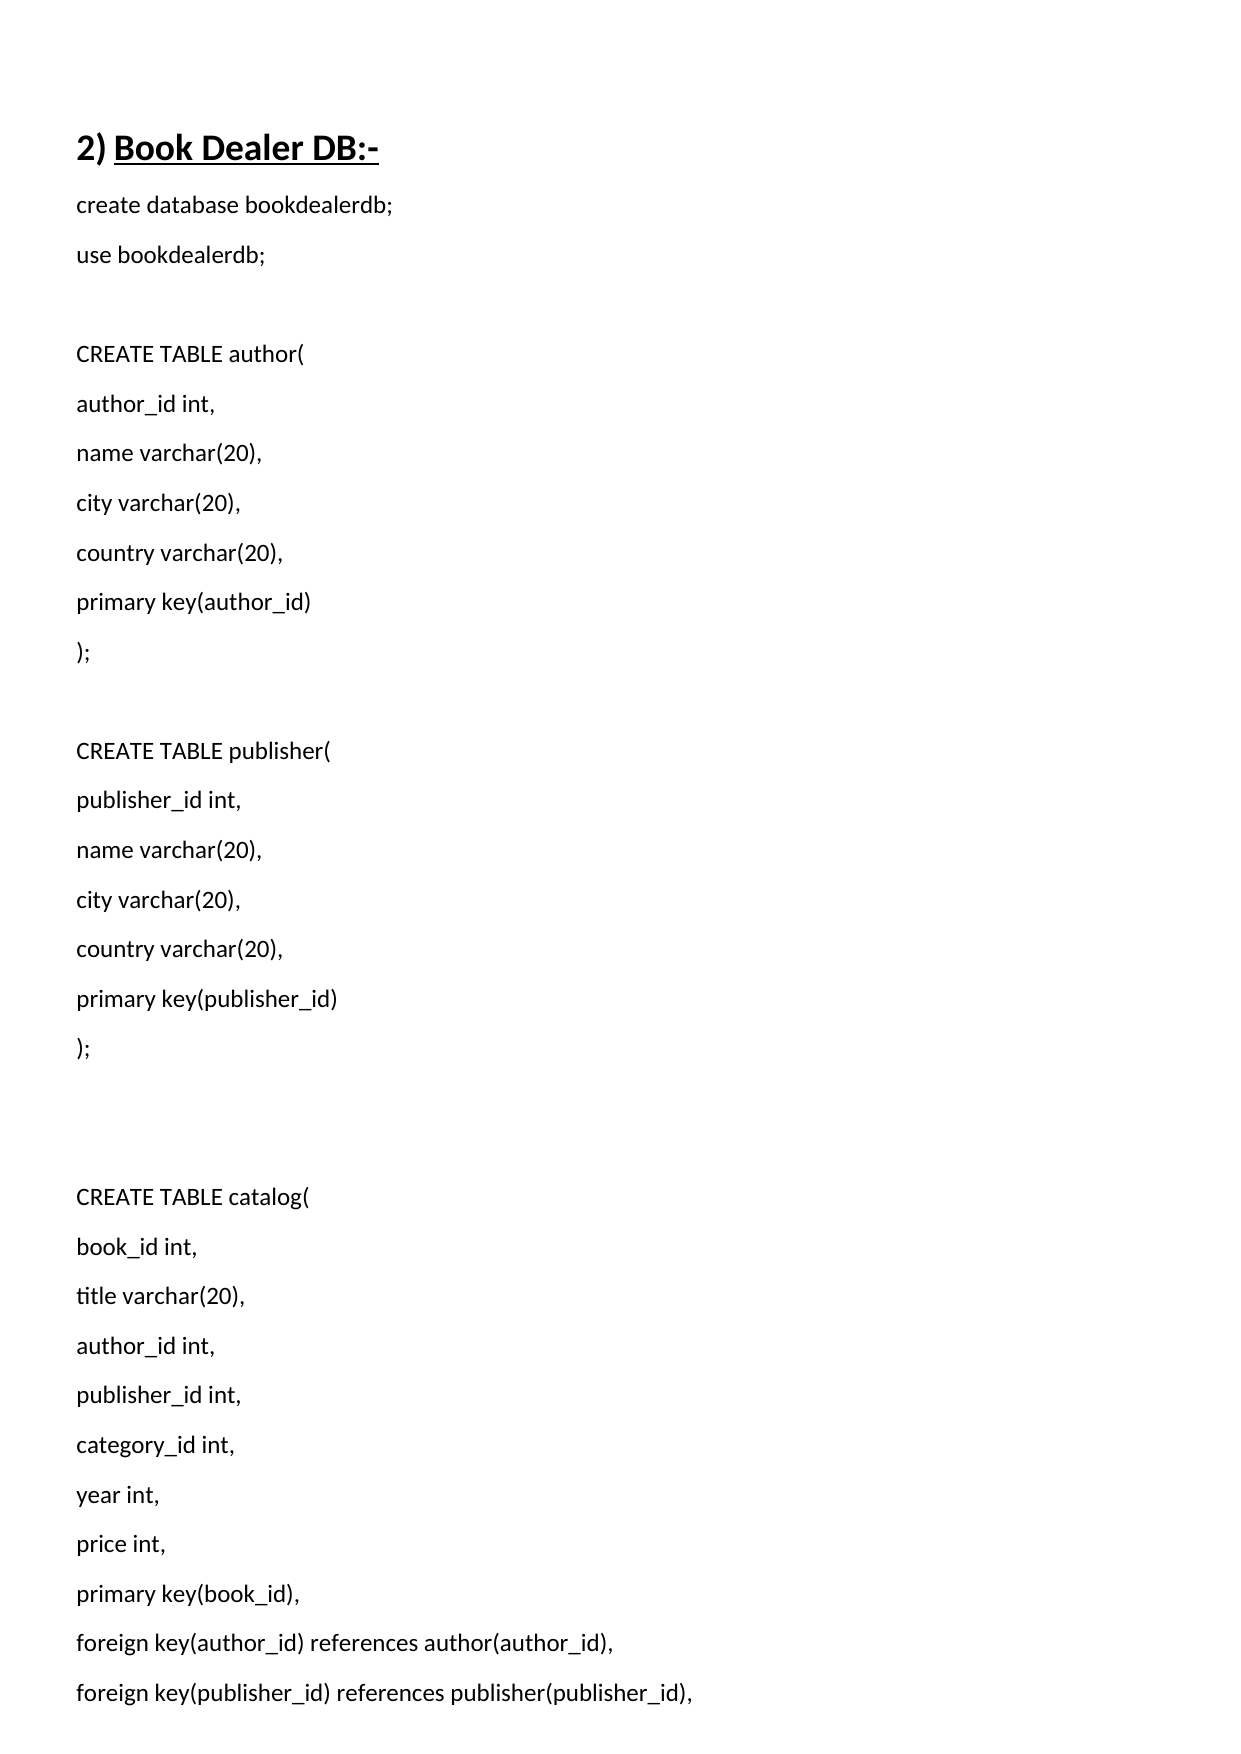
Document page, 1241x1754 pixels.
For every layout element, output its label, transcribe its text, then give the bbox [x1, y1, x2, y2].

text foreign key(publisher_id) references publisher(publisher_id), [76, 1677, 1090, 1708]
text book_id int, [76, 1231, 1090, 1261]
text year int, [76, 1479, 1090, 1509]
text use bookdealerdb; [76, 239, 1090, 270]
text ); [76, 636, 1090, 666]
text CREATE TABLE catalog( [76, 1181, 1090, 1212]
text create database bookdealerdb; [76, 189, 1090, 220]
text CREATE TABLE publisher( [76, 735, 1090, 766]
list Book Dealer DB:- [76, 123, 1090, 169]
text category_id int, [76, 1429, 1090, 1460]
text country varchar(20), [76, 537, 1090, 567]
text price int, [76, 1528, 1090, 1559]
text title varchar(20), [76, 1280, 1090, 1311]
text publisher_id int, [76, 1379, 1090, 1410]
text CREATE TABLE author( [76, 338, 1090, 369]
text name varchar(20), [76, 437, 1090, 468]
text author_id int, [76, 1330, 1090, 1361]
text city varchar(20), [76, 884, 1090, 914]
text name varchar(20), [76, 834, 1090, 865]
text primary key(book_id), [76, 1578, 1090, 1608]
text primary key(publisher_id) [76, 983, 1090, 1013]
text ); [76, 1032, 1090, 1063]
text city varchar(20), [76, 487, 1090, 518]
text primary key(author_id) [76, 586, 1090, 617]
text foreign key(author_id) references author(author_id), [76, 1627, 1090, 1658]
text author_id int, [76, 388, 1090, 418]
text country varchar(20), [76, 933, 1090, 964]
text publisher_id int, [76, 784, 1090, 815]
